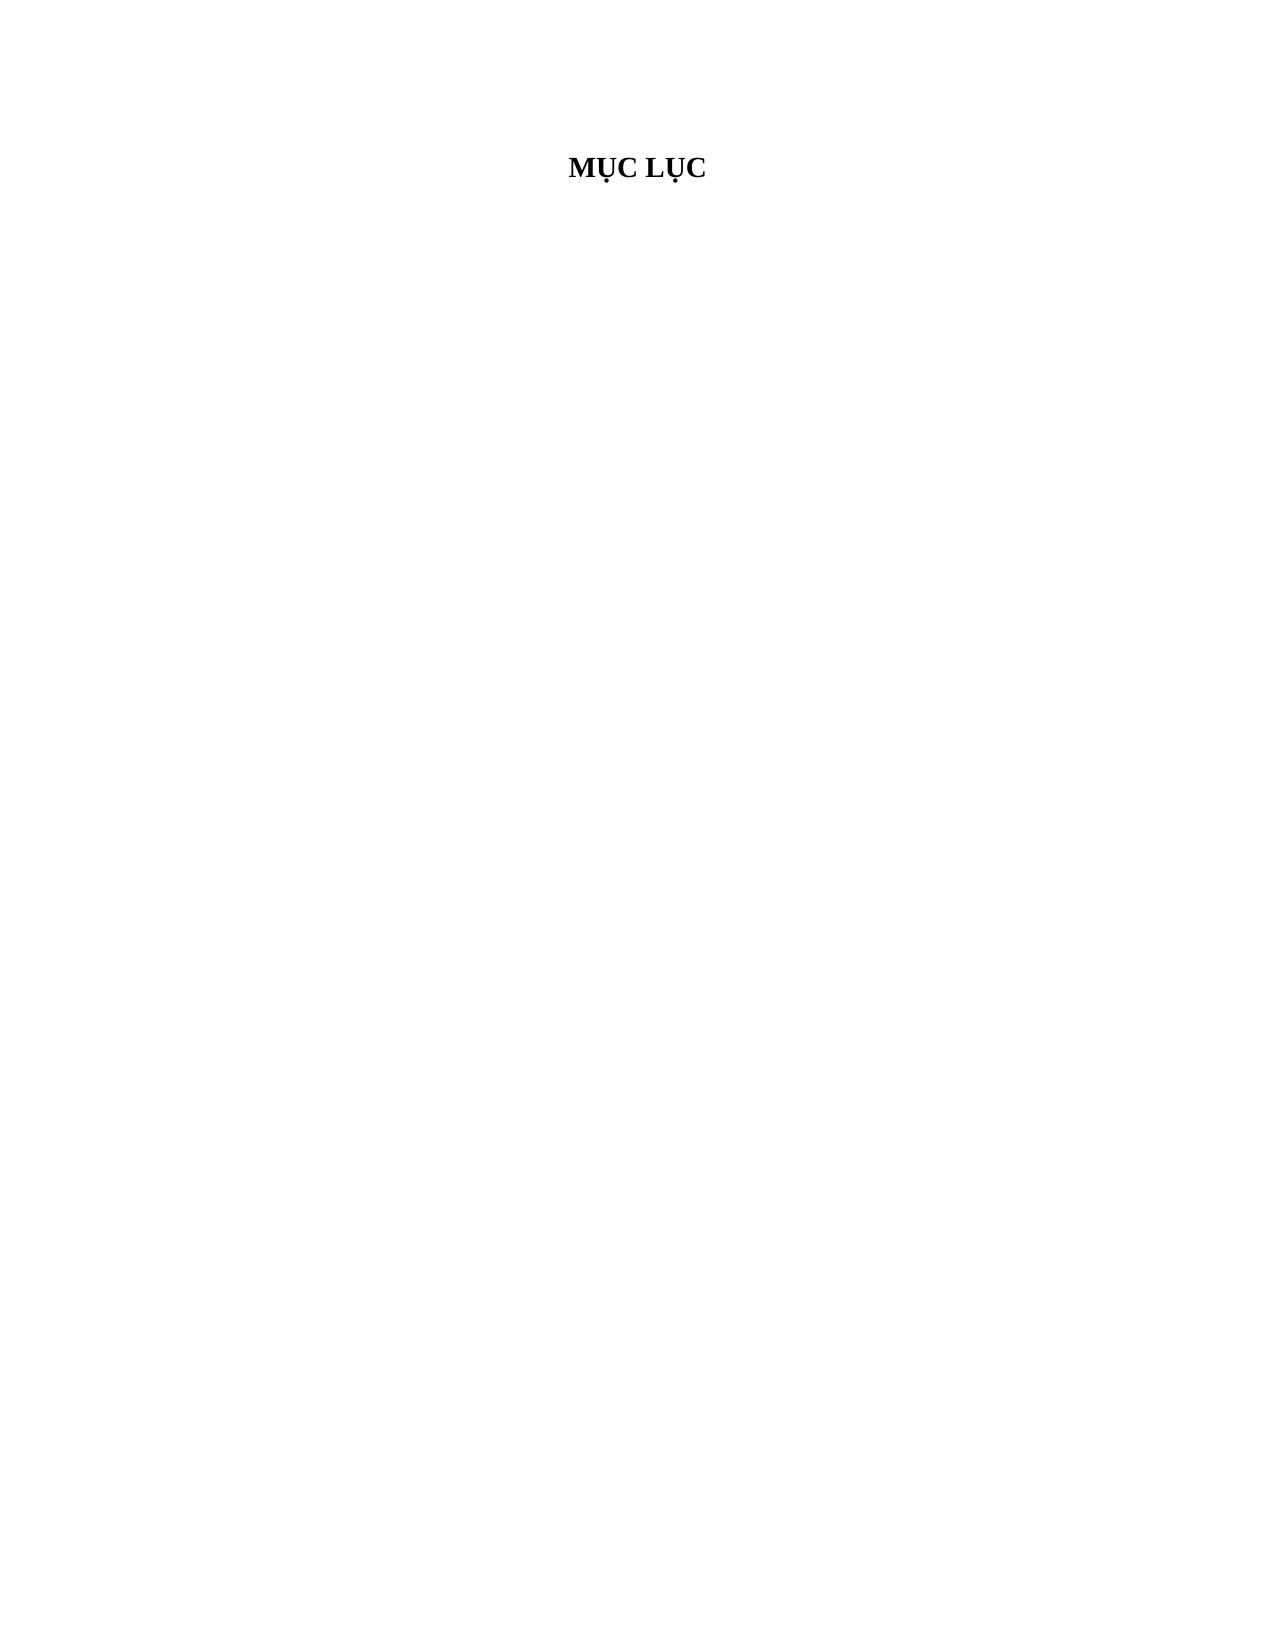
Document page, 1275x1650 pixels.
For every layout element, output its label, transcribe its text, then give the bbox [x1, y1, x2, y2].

text MỤC LỤC [150, 150, 1125, 183]
